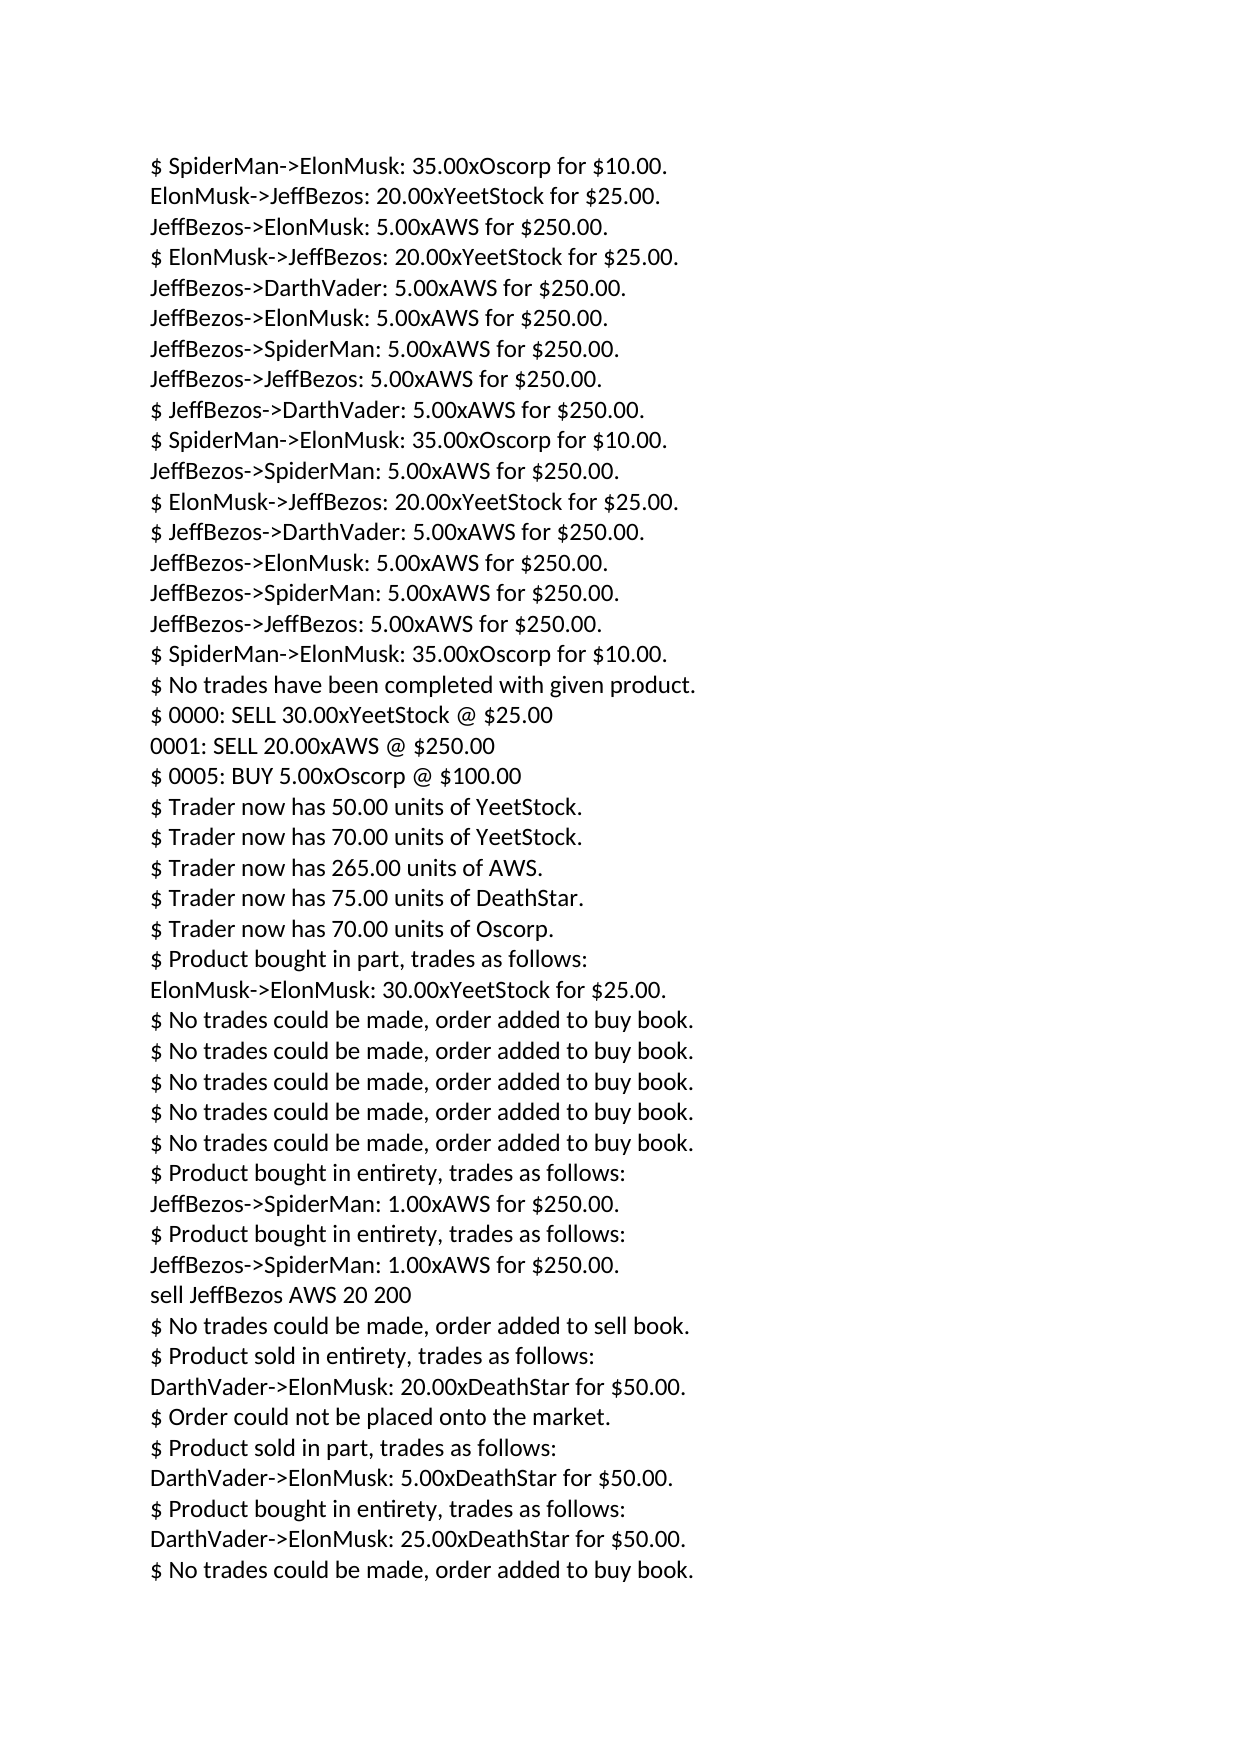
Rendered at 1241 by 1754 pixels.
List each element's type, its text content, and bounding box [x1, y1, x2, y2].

text $ Trader now has 75.00 units of DeathStar. [150, 882, 1090, 913]
text JeffBezos->SpiderMan: 1.00xAWS for $250.00. [150, 1188, 1090, 1218]
text $ Product bought in entirety, trades as follows: [150, 1218, 1090, 1249]
text DarthVader->ElonMusk: 5.00xDeathStar for $50.00. [150, 1462, 1090, 1493]
text ElonMusk->ElonMusk: 30.00xYeetStock for $25.00. [150, 974, 1090, 1004]
text $ No trades have been completed with given product. [150, 669, 1090, 699]
text $ Product bought in entirety, trades as follows: [150, 1157, 1090, 1188]
text $ Trader now has 50.00 units of YeetStock. [150, 791, 1090, 821]
text $ SpiderMan->ElonMusk: 35.00xOscorp for $10.00. [150, 638, 1090, 669]
text DarthVader->ElonMusk: 25.00xDeathStar for $50.00. [150, 1523, 1090, 1554]
text JeffBezos->DarthVader: 5.00xAWS for $250.00. [150, 272, 1090, 303]
text JeffBezos->SpiderMan: 5.00xAWS for $250.00. [150, 455, 1090, 486]
text JeffBezos->SpiderMan: 5.00xAWS for $250.00. [150, 333, 1090, 364]
text JeffBezos->ElonMusk: 5.00xAWS for $250.00. [150, 303, 1090, 333]
text $ Trader now has 265.00 units of AWS. [150, 852, 1090, 882]
text $ No trades could be made, order added to buy book. [150, 1035, 1090, 1066]
text $ Product sold in entirety, trades as follows: [150, 1340, 1090, 1371]
text $ 0000: SELL 30.00xYeetStock @ $25.00 [150, 699, 1090, 730]
text JeffBezos->SpiderMan: 5.00xAWS for $250.00. [150, 577, 1090, 608]
text ElonMusk->JeffBezos: 20.00xYeetStock for $25.00. [150, 181, 1090, 211]
text JeffBezos->JeffBezos: 5.00xAWS for $250.00. [150, 364, 1090, 394]
text $ 0005: BUY 5.00xOscorp @ $100.00 [150, 760, 1090, 791]
text $ Order could not be placed onto the market. [150, 1401, 1090, 1432]
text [150, 211, 1090, 242]
text $ No trades could be made, order added to sell book. [150, 1310, 1090, 1340]
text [150, 1554, 1090, 1584]
text $ Trader now has 70.00 units of Oscorp. [150, 913, 1090, 943]
text $ SpiderMan->ElonMusk: 35.00xOscorp for $10.00. [150, 425, 1090, 455]
text $ No trades could be made, order added to buy book. [150, 1096, 1090, 1127]
text $ Trader now has 70.00 units of YeetStock. [150, 821, 1090, 852]
text $ No trades could be made, order added to buy book. [150, 1066, 1090, 1096]
text $ Product bought in part, trades as follows: [150, 943, 1090, 974]
text JeffBezos->SpiderMan: 1.00xAWS for $250.00. [150, 1249, 1090, 1279]
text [150, 1493, 1090, 1523]
text $ JeffBezos->DarthVader: 5.00xAWS for $250.00. [150, 394, 1090, 425]
text $ No trades could be made, order added to buy book. [150, 1004, 1090, 1035]
text DarthVader->ElonMusk: 20.00xDeathStar for $50.00. [150, 1371, 1090, 1401]
text $ Product sold in part, trades as follows: [150, 1432, 1090, 1462]
text sell JeffBezos AWS 20 200 [150, 1279, 1090, 1310]
text $ SpiderMan->ElonMusk: 35.00xOscorp for $10.00. [150, 150, 1090, 181]
text JeffBezos->JeffBezos: 5.00xAWS for $250.00. [150, 608, 1090, 638]
text $ ElonMusk->JeffBezos: 20.00xYeetStock for $25.00. [150, 486, 1090, 516]
text $ JeffBezos->DarthVader: 5.00xAWS for $250.00. [150, 516, 1090, 547]
text JeffBezos->ElonMusk: 5.00xAWS for $250.00. [150, 547, 1090, 577]
text $ No trades could be made, order added to buy book. [150, 1127, 1090, 1157]
text $ ElonMusk->JeffBezos: 20.00xYeetStock for $25.00. [150, 242, 1090, 272]
text 0001: SELL 20.00xAWS @ $250.00 [150, 730, 1090, 760]
